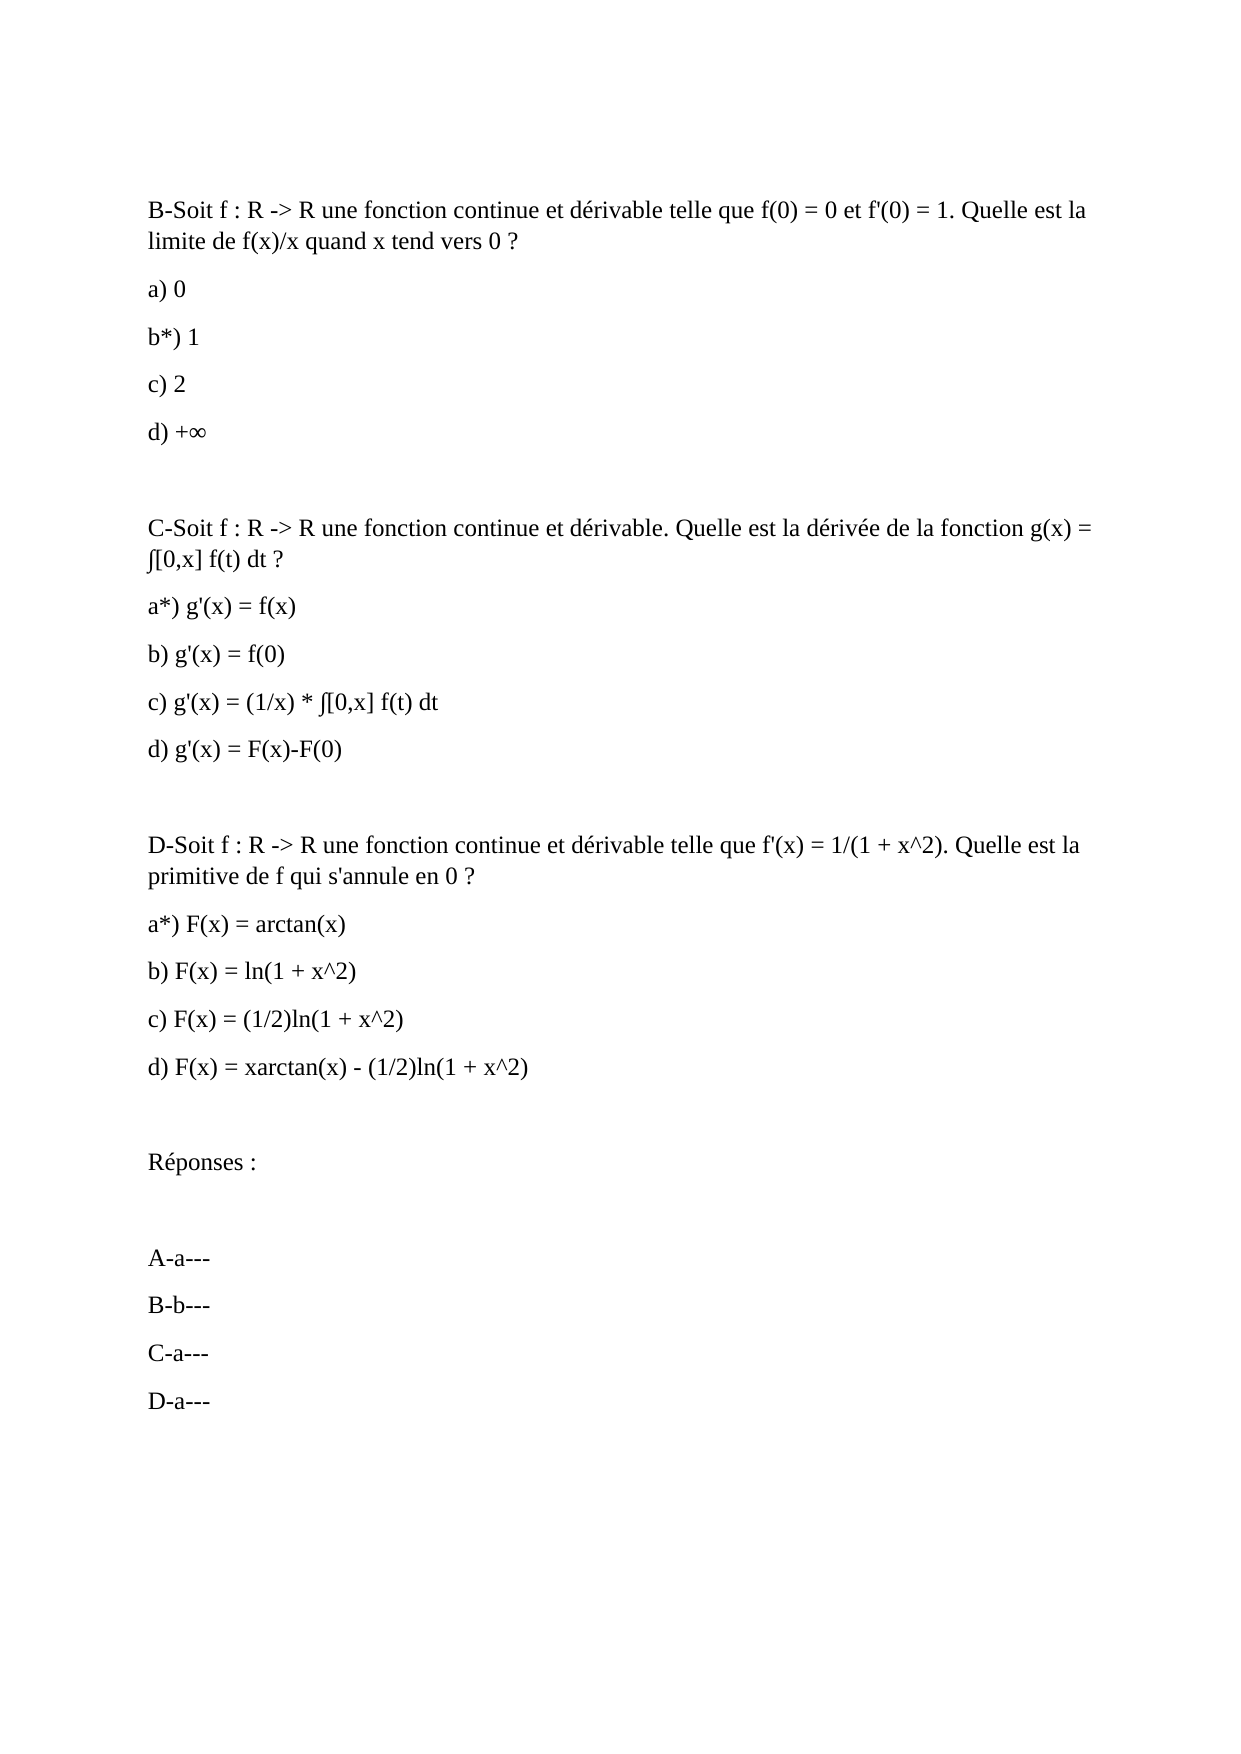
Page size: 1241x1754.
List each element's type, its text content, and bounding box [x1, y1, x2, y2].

text D-a--- [148, 1386, 1093, 1414]
text Réponses : [148, 1147, 1093, 1176]
text c) F(x) = (1/2)ln(1 + x^2) [148, 1004, 1093, 1033]
text a) 0 [148, 274, 1093, 303]
text B-Soit f : R -> R une fonction continue et dérivable telle que f(0) = 0 et f'(0) = 1. Quelle est la limite de f(x)/x quand x tend vers 0 ? [148, 195, 1093, 255]
text B-b--- [148, 1290, 1093, 1319]
text c) 2 [148, 369, 1093, 398]
text C-a--- [148, 1338, 1093, 1367]
text D-Soit f : R -> R une fonction continue et dérivable telle que f'(x) = 1/(1 + x^2). Quelle est la primitive de f qui s'annule en 0 ? [148, 830, 1093, 890]
text b*) 1 [148, 322, 1093, 351]
text A-a--- [148, 1243, 1093, 1271]
text c) g'(x) = (1/x) * ∫[0,x] f(t) dt [148, 687, 1093, 716]
text d) g'(x) = F(x)-F(0) [148, 734, 1093, 763]
text a*) F(x) = arctan(x) [148, 909, 1093, 937]
text d) +∞ [148, 417, 1093, 446]
text C-Soit f : R -> R une fonction continue et dérivable. Quelle est la dérivée de la fonction g(x) = ∫[0,x] f(t) dt ? [148, 513, 1093, 572]
text d) F(x) = xarctan(x) - (1/2)ln(1 + x^2) [148, 1052, 1093, 1081]
text a*) g'(x) = f(x) [148, 591, 1093, 620]
text b) F(x) = ln(1 + x^2) [148, 956, 1093, 985]
text b) g'(x) = f(0) [148, 639, 1093, 668]
